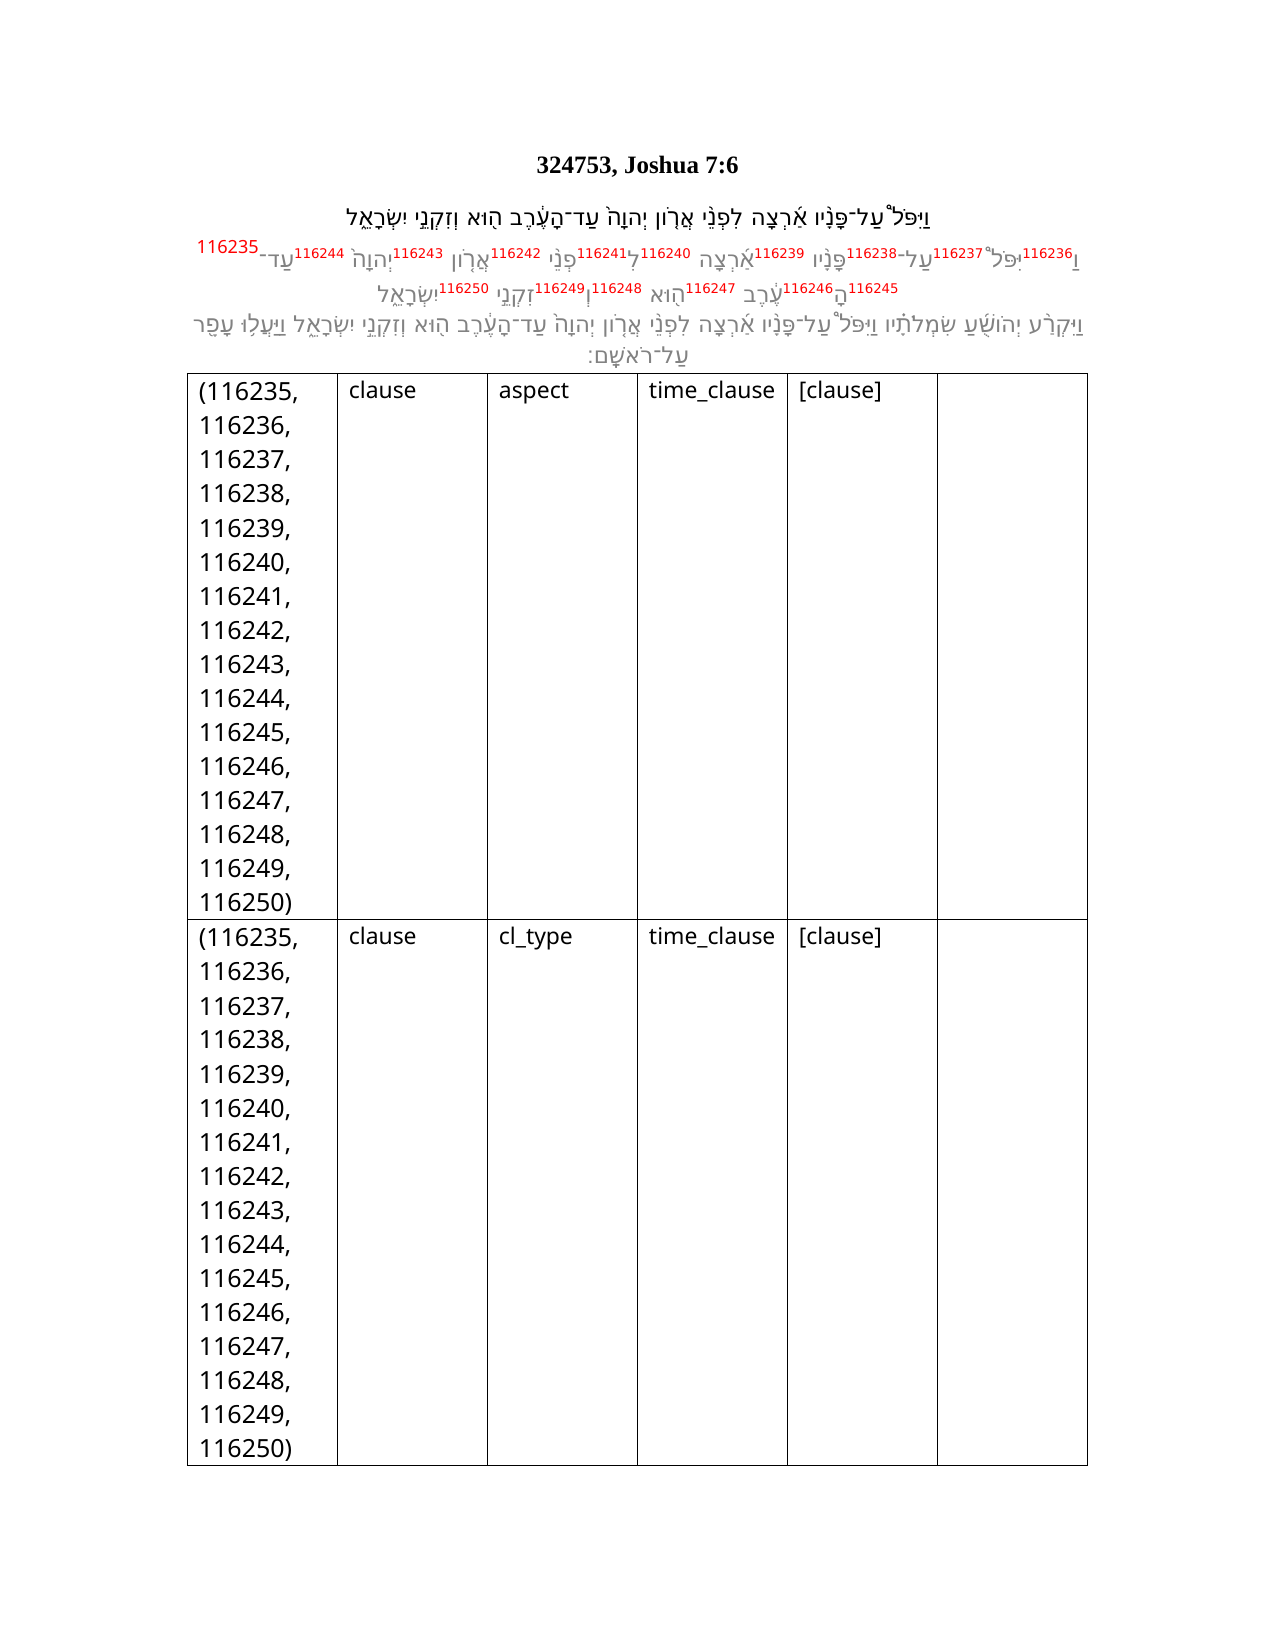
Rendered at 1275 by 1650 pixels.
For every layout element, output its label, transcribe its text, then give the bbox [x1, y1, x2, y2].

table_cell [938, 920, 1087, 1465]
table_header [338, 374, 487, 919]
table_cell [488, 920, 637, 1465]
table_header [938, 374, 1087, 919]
text 116235וַ116236יִּפֹּל֩ 116237עַל־116238פָּנָ֨יו 116239אַ֜רְצָה 116240לִ116241פְנֵ֨י 116242אֲרֹ֤ון 116243יְהוָה֙ 116244עַד־116245הָ116246עֶ֔רֶב 116247ה֖וּא 116248וְ116249זִקְנֵ֣י 116250יִשְׂרָאֵ֑ל [187, 234, 1087, 308]
text וַיִּקְרַ֨ע יְהֹושֻׁ֜עַ שִׂמְלֹתָ֗יו וַיִּפֹּל֩ עַל־פָּנָ֨יו אַ֜רְצָה לִפְנֵ֨י אֲרֹ֤ון יְהוָה֙ עַד־הָעֶ֔רֶב ה֖וּא וְזִקְנֵ֣י יִשְׂרָאֵ֑ל וַיַּעֲל֥וּ עָפָ֖ר עַל־רֹאשָֽׁם׃ [187, 312, 1087, 369]
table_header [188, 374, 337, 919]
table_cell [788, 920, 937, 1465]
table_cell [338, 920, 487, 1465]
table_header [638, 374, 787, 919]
text וַיִּפֹּל֩ עַל־פָּנָ֨יו אַ֜רְצָה לִפְנֵ֨י אֲרֹ֤ון יְהוָה֙ עַד־הָעֶ֔רֶב ה֖וּא וְזִקְנֵ֣י יִשְׂרָאֵ֑ל [187, 204, 1087, 231]
text 324753, Joshua 7:6 [187, 150, 1087, 179]
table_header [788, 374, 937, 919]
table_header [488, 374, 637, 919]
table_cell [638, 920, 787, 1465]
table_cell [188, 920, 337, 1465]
